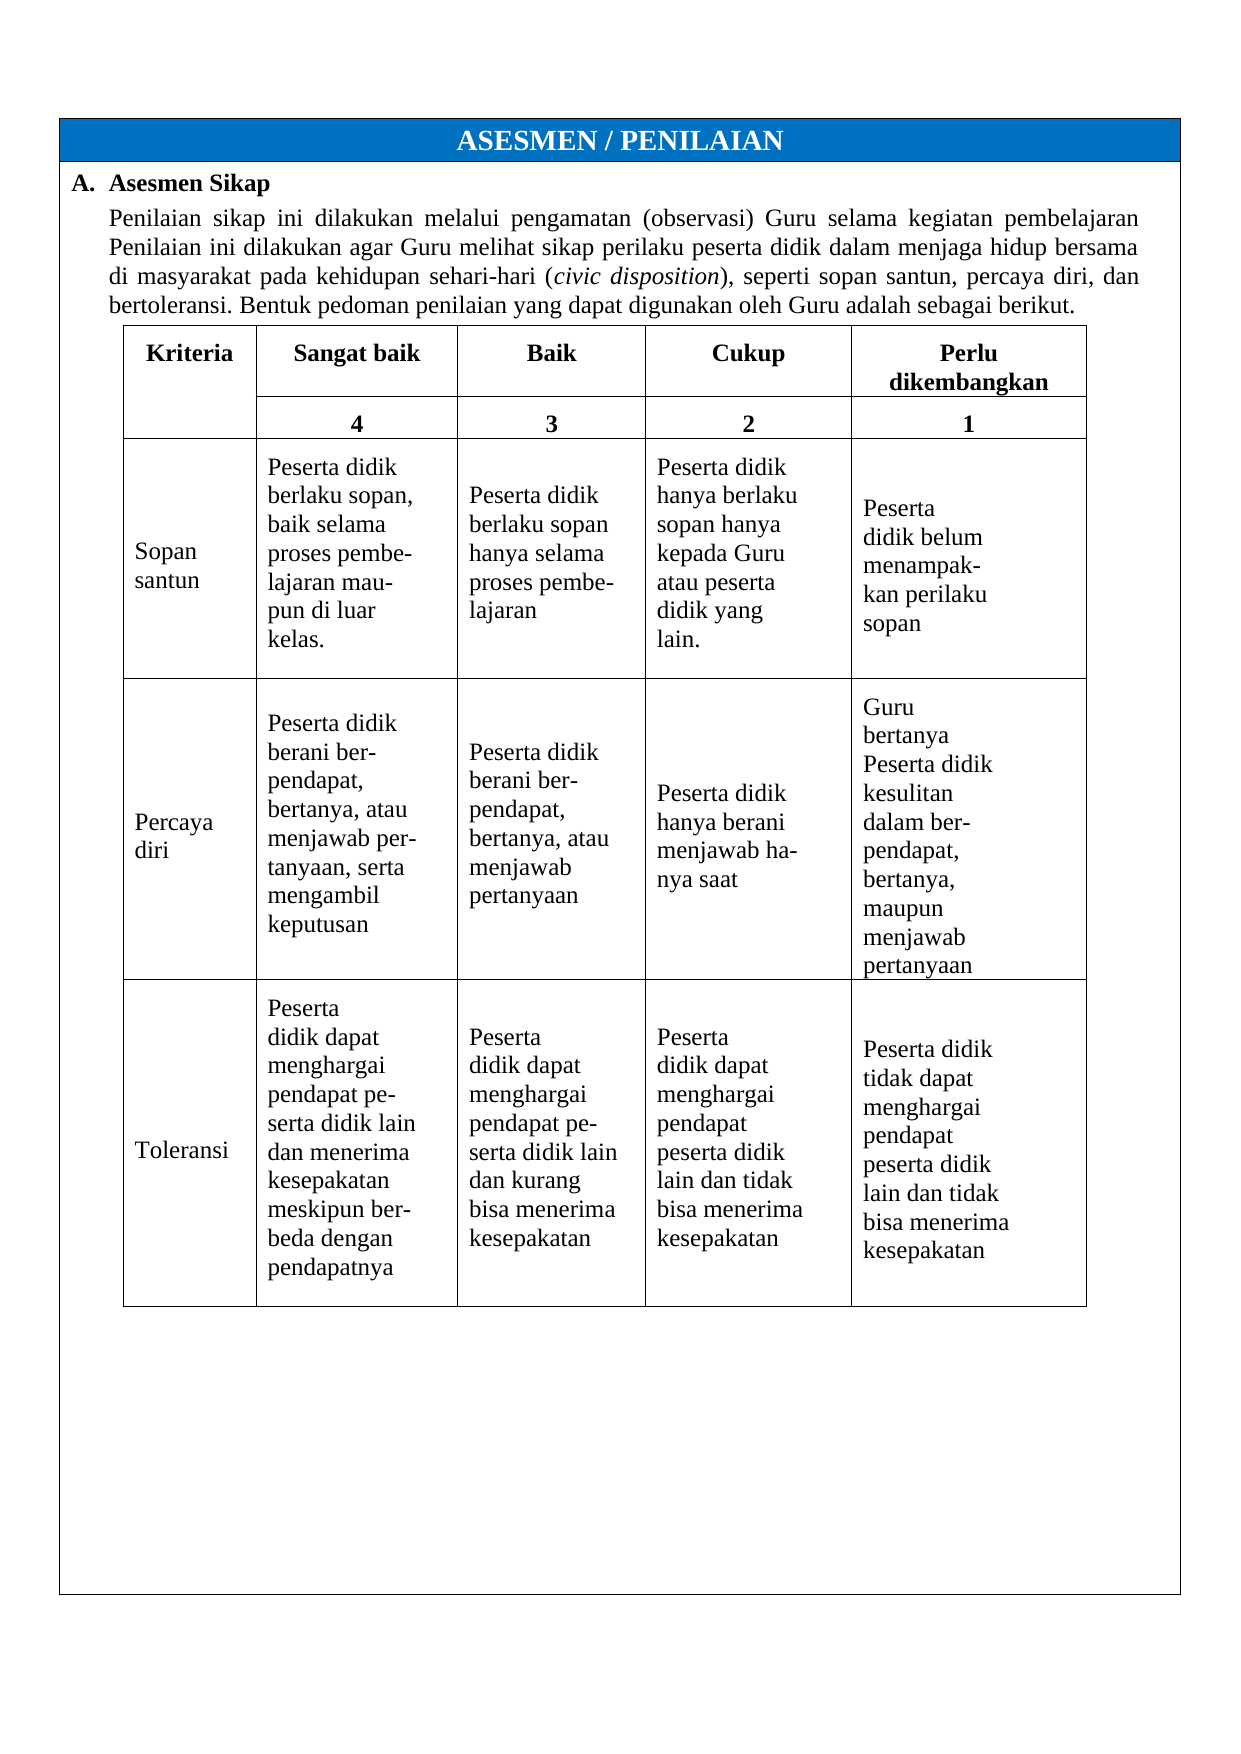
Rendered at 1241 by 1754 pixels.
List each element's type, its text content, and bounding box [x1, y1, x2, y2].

table_header ASESMEN / PENILAIAN [60, 119, 1180, 161]
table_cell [60, 162, 1180, 1594]
